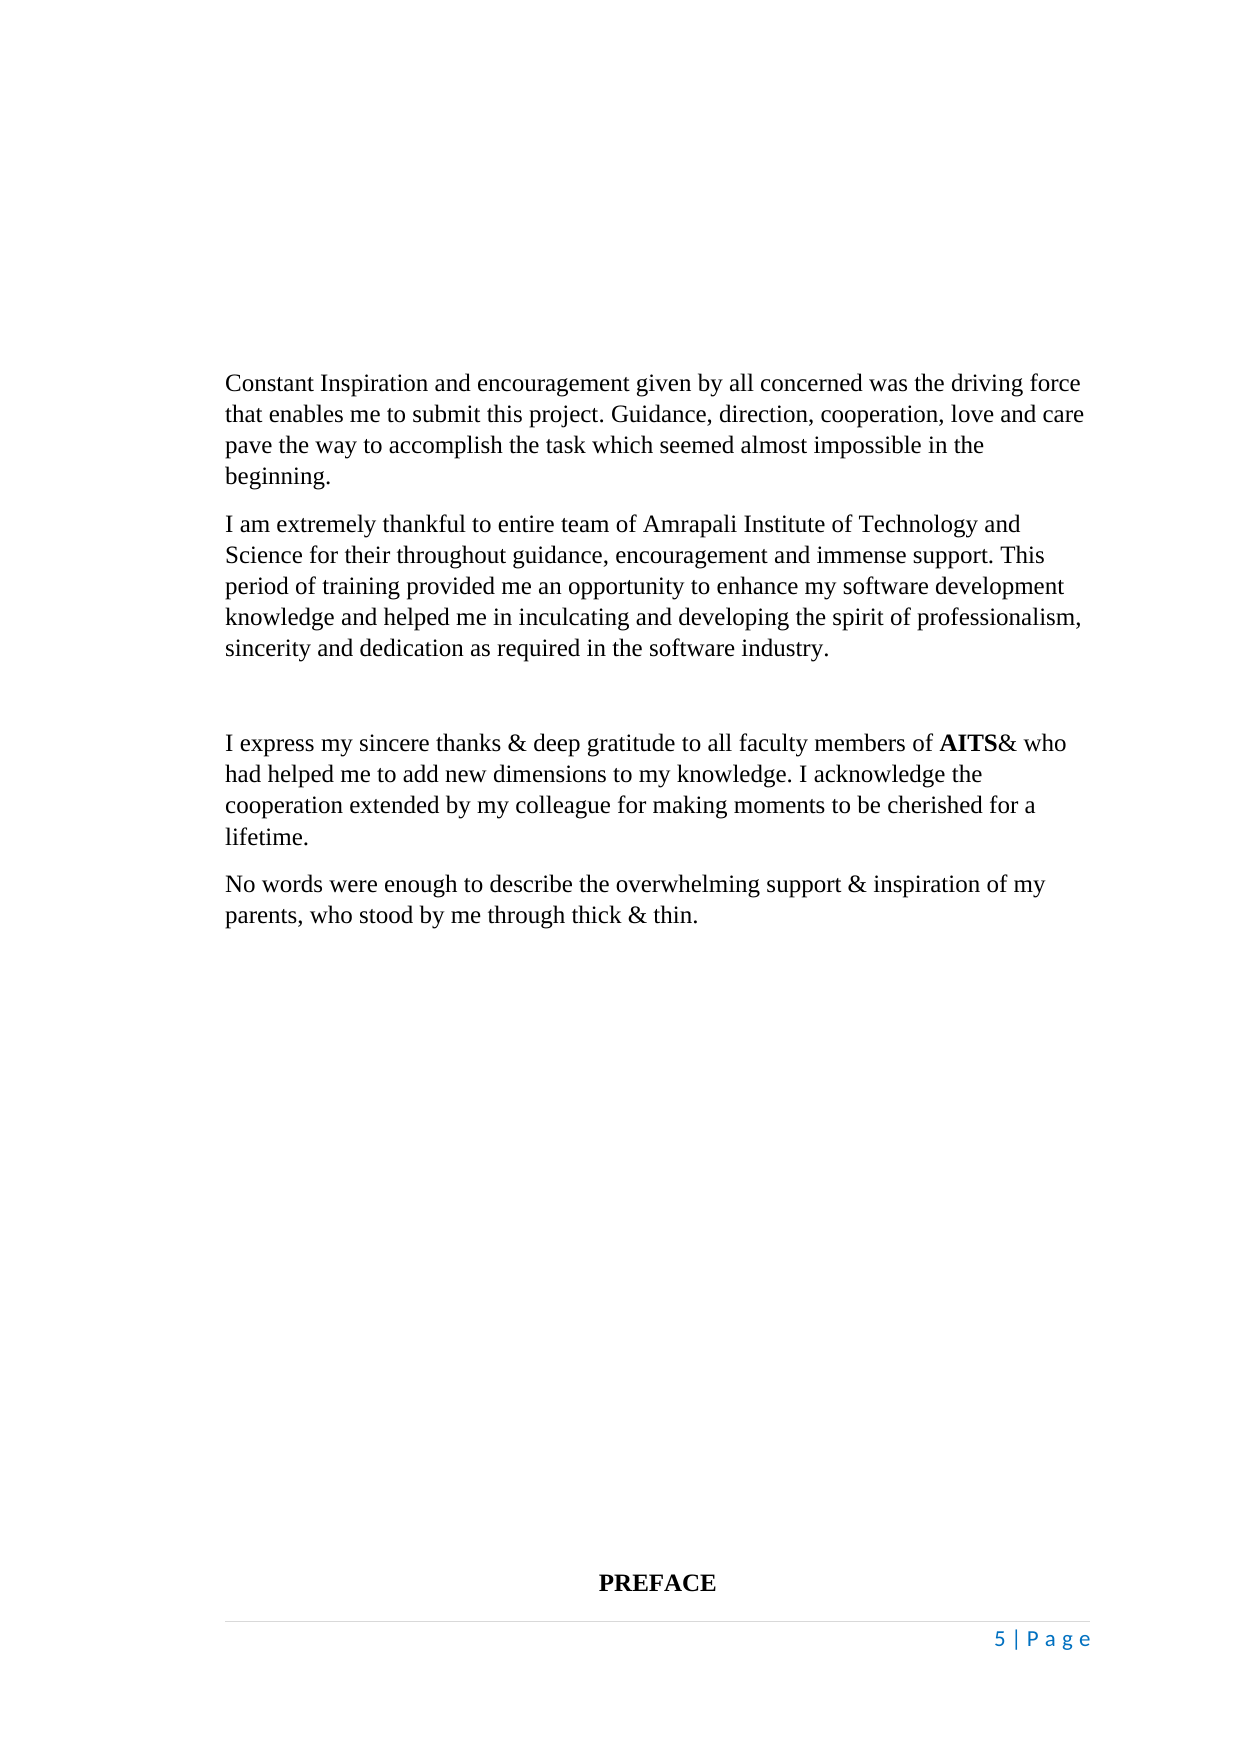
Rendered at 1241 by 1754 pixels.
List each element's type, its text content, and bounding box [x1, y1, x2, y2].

text I am extremely thankful to entire team of Amrapali Institute of Technology and Science for their throughout guidance, encouragement and immense support. This period of training provided me an opportunity to enhance my software development knowledge and helped me in inculcating and developing the spirit of professionalism, sincerity and dedication as required in the software industry. [225, 509, 1090, 662]
text Constant Inspiration and encouragement given by all concerned was the driving force that enables me to submit this project. Guidance, direction, cooperation, love and care pave the way to accomplish the task which seemed almost impossible in the beginning. [225, 368, 1090, 490]
text PREFACE [225, 1568, 1090, 1597]
text I express my sincere thanks & deep gratitude to all faculty members of AITS& who had helped me to add new dimensions to my knowledge. I acknowledge the cooperation extended by my colleague for making moments to be cherished for a lifetime. [225, 728, 1090, 850]
text No words were enough to describe the overwhelming support & inspiration of my parents, who stood by me through thick & thin. [225, 869, 1090, 929]
